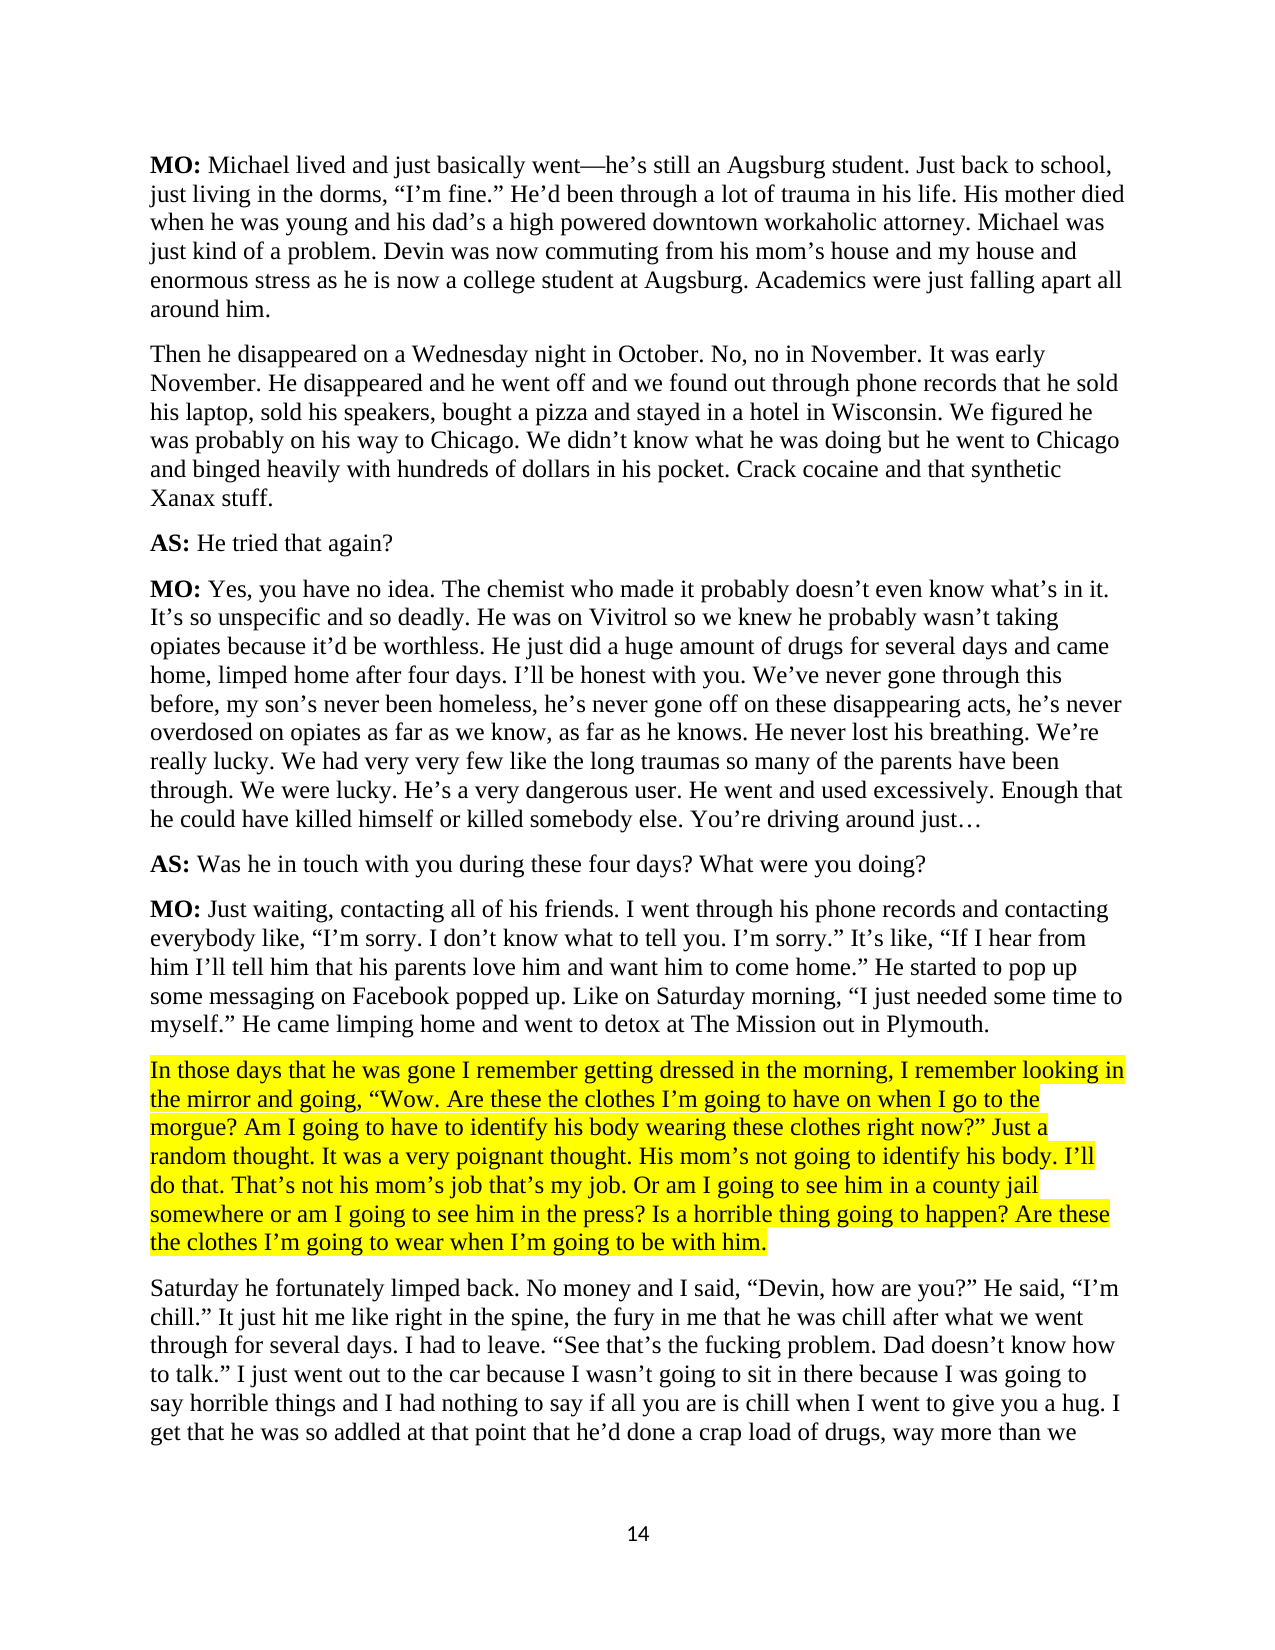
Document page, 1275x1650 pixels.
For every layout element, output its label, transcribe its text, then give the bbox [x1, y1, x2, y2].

text AS: He tried that again? [150, 528, 1125, 557]
text MO: Yes, you have no idea. The chemist who made it probably doesn’t even know what’s in it. It’s so unspecific and so deadly. He was on Vivitrol so we knew he probably wasn’t taking opiates because it’d be worthless. He just did a huge amount of drugs for several days and came home, limped home after four days. I’ll be honest with you. We’ve never gone through this before, my son’s never been homeless, he’s never gone off on these disappearing acts, he’s never overdosed on opiates as far as we know, as far as he knows. He never lost his breathing. We’re really lucky. We had very very few like the long traumas so many of the parents have been through. We were lucky. He’s a very dangerous user. He went and used excessively. Enough that he could have killed himself or killed somebody else. You’re driving around just… [150, 574, 1125, 832]
text Then he disappeared on a Wednesday night in October. No, no in November. It was early November. He disappeared and he went off and we found out through phone records that he sold his laptop, sold his speakers, bought a pizza and stayed in a hotel in Wisconsin. We figured he was probably on his way to Chicago. We didn’t know what he was doing but he went to Chicago and binged heavily with hundreds of dollars in his pocket. Crack cocaine and that synthetic Xanax stuff. [150, 339, 1125, 512]
text MO: Michael lived and just basically went—he’s still an Augsburg student. Just back to school, just living in the dorms, “I’m fine.” He’d been through a lot of trauma in his life. His mother died when he was young and his dad’s a high powered downtown workaholic attorney. Michael was just kind of a problem. Devin was now commuting from his mom’s house and my house and enormous stress as he is now a college student at Augsburg. Academics were just falling apart all around him. [150, 150, 1125, 322]
text In those days that he was gone I remember getting dressed in the morning, I remember looking in the mirror and going, “Wow. Are these the clothes I’m going to have on when I go to the morgue? Am I going to have to identify his body wearing these clothes right now?” Just a random thought. It was a very poignant thought. His mom’s not going to identify his body. I’ll do that. That’s not his mom’s job that’s my job. Or am I going to see him in a county jail somewhere or am I going to see him in the press? Is a horrible thing going to happen? Are these the clothes I’m going to wear when I’m going to be with him. [150, 1084, 1125, 1256]
text MO: Just waiting, contacting all of his friends. I went through his phone records and contacting everybody like, “I’m sorry. I don’t know what to tell you. I’m sorry.” It’s like, “If I hear from him I’ll tell him that his parents love him and want him to come home.” He started to pop up some messaging on Facebook popped up. Like on Saturday morning, “I just needed some time to myself.” He came limping home and went to detox at The Mission out in Plymouth. [150, 894, 1125, 1038]
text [150, 1273, 1125, 1445]
text AS: Was he in touch with you during these four days? What were you doing? [150, 849, 1125, 878]
